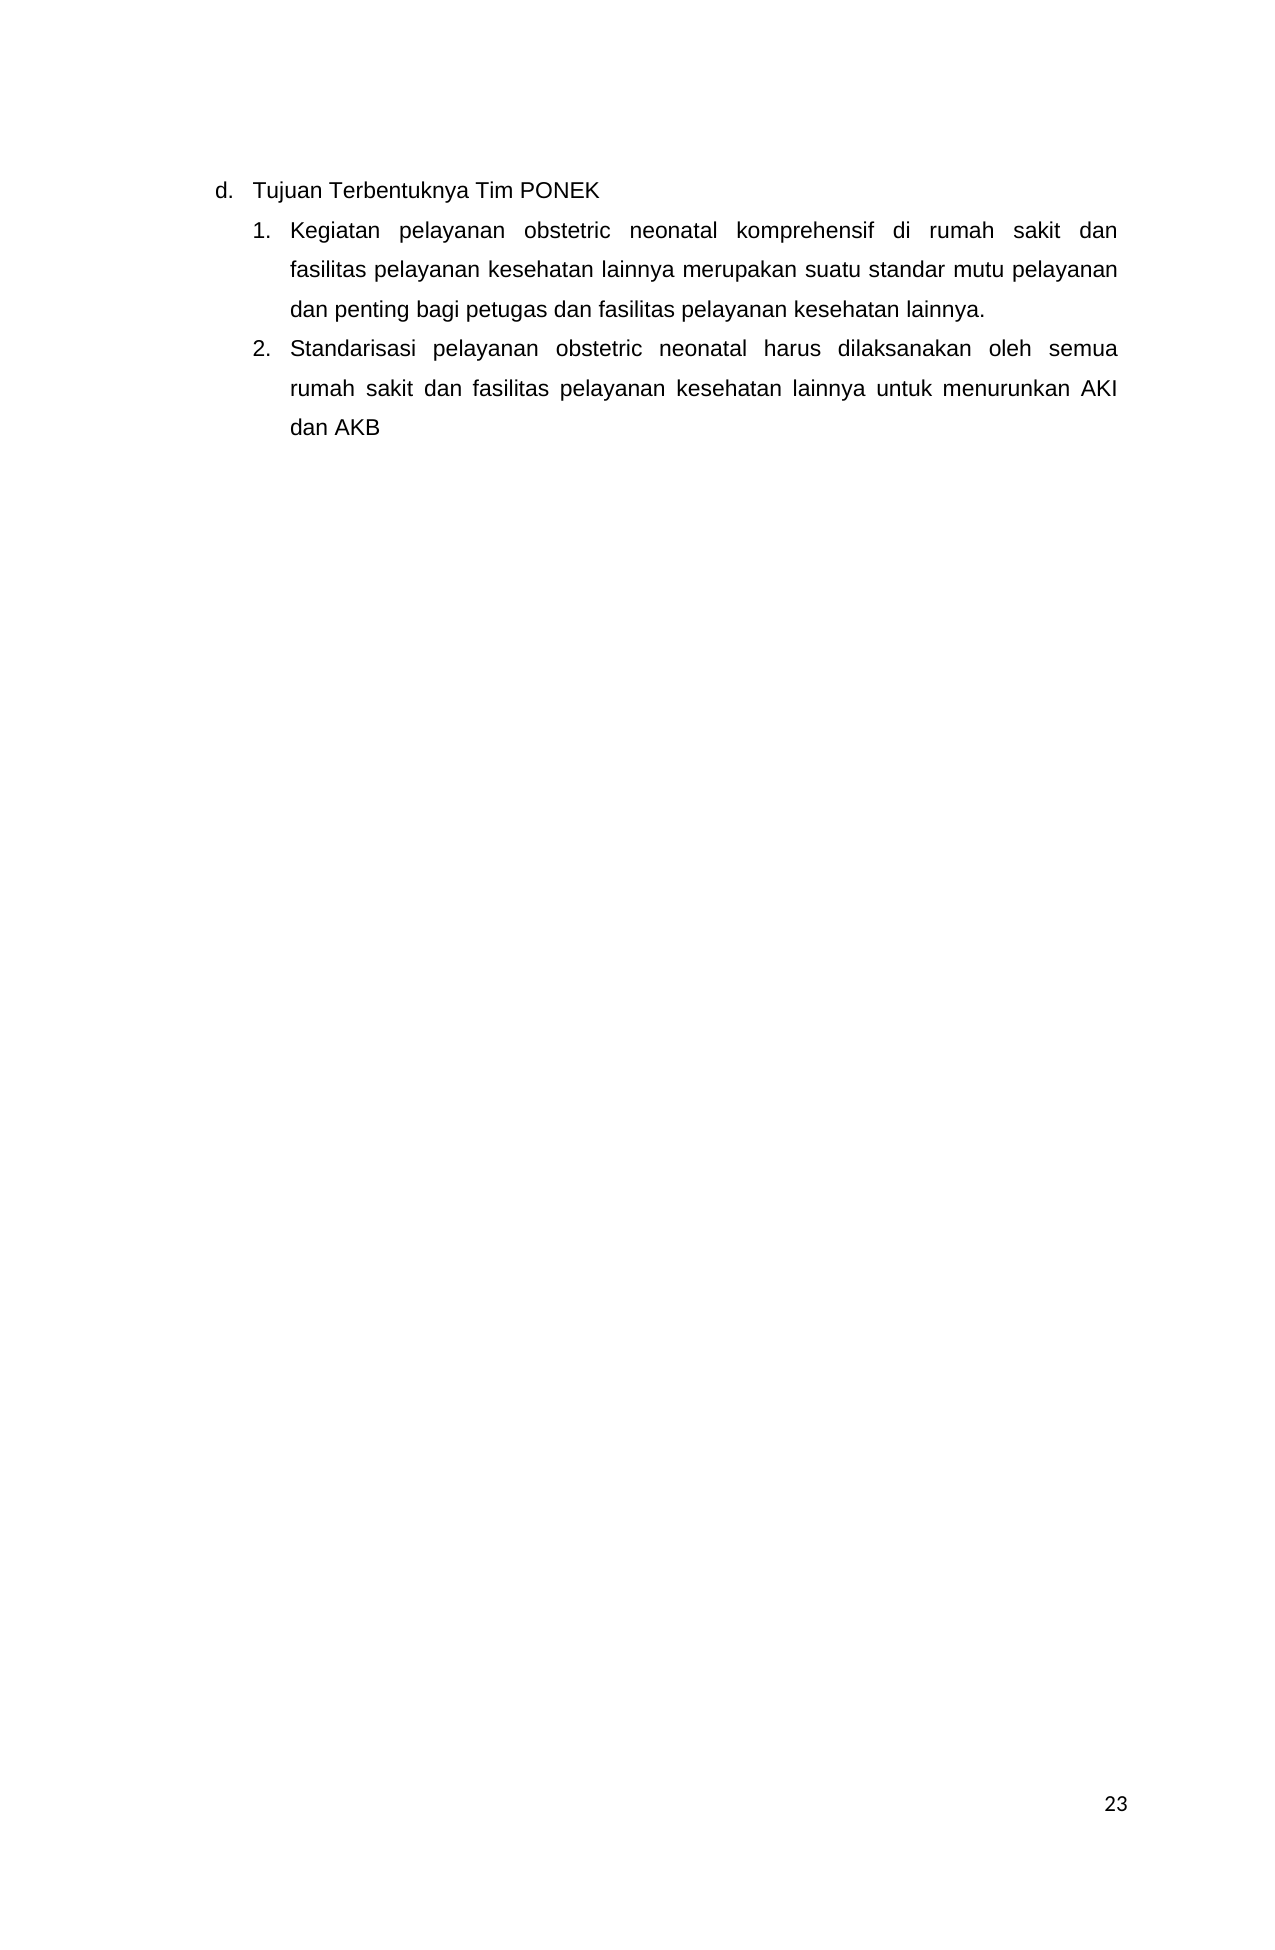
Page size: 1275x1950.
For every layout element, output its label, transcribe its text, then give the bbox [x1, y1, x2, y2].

list Tujuan Terbentuknya Tim PONEK [215, 177, 1127, 203]
list Standarisasi pelayanan obstetric neonatal harus dilaksanakan oleh semua rumah sakit dan fasilitas pelayanan kesehatan lainnya untuk menurunkan AKI dan AKB [252, 335, 1118, 440]
list Kegiatan pelayanan obstetric neonatal komprehensif di rumah sakit dan fasilitas pelayanan kesehatan lainnya merupakan suatu standar mutu pelayanan dan penting bagi petugas dan fasilitas pelayanan kesehatan lainnya. [252, 217, 1118, 322]
